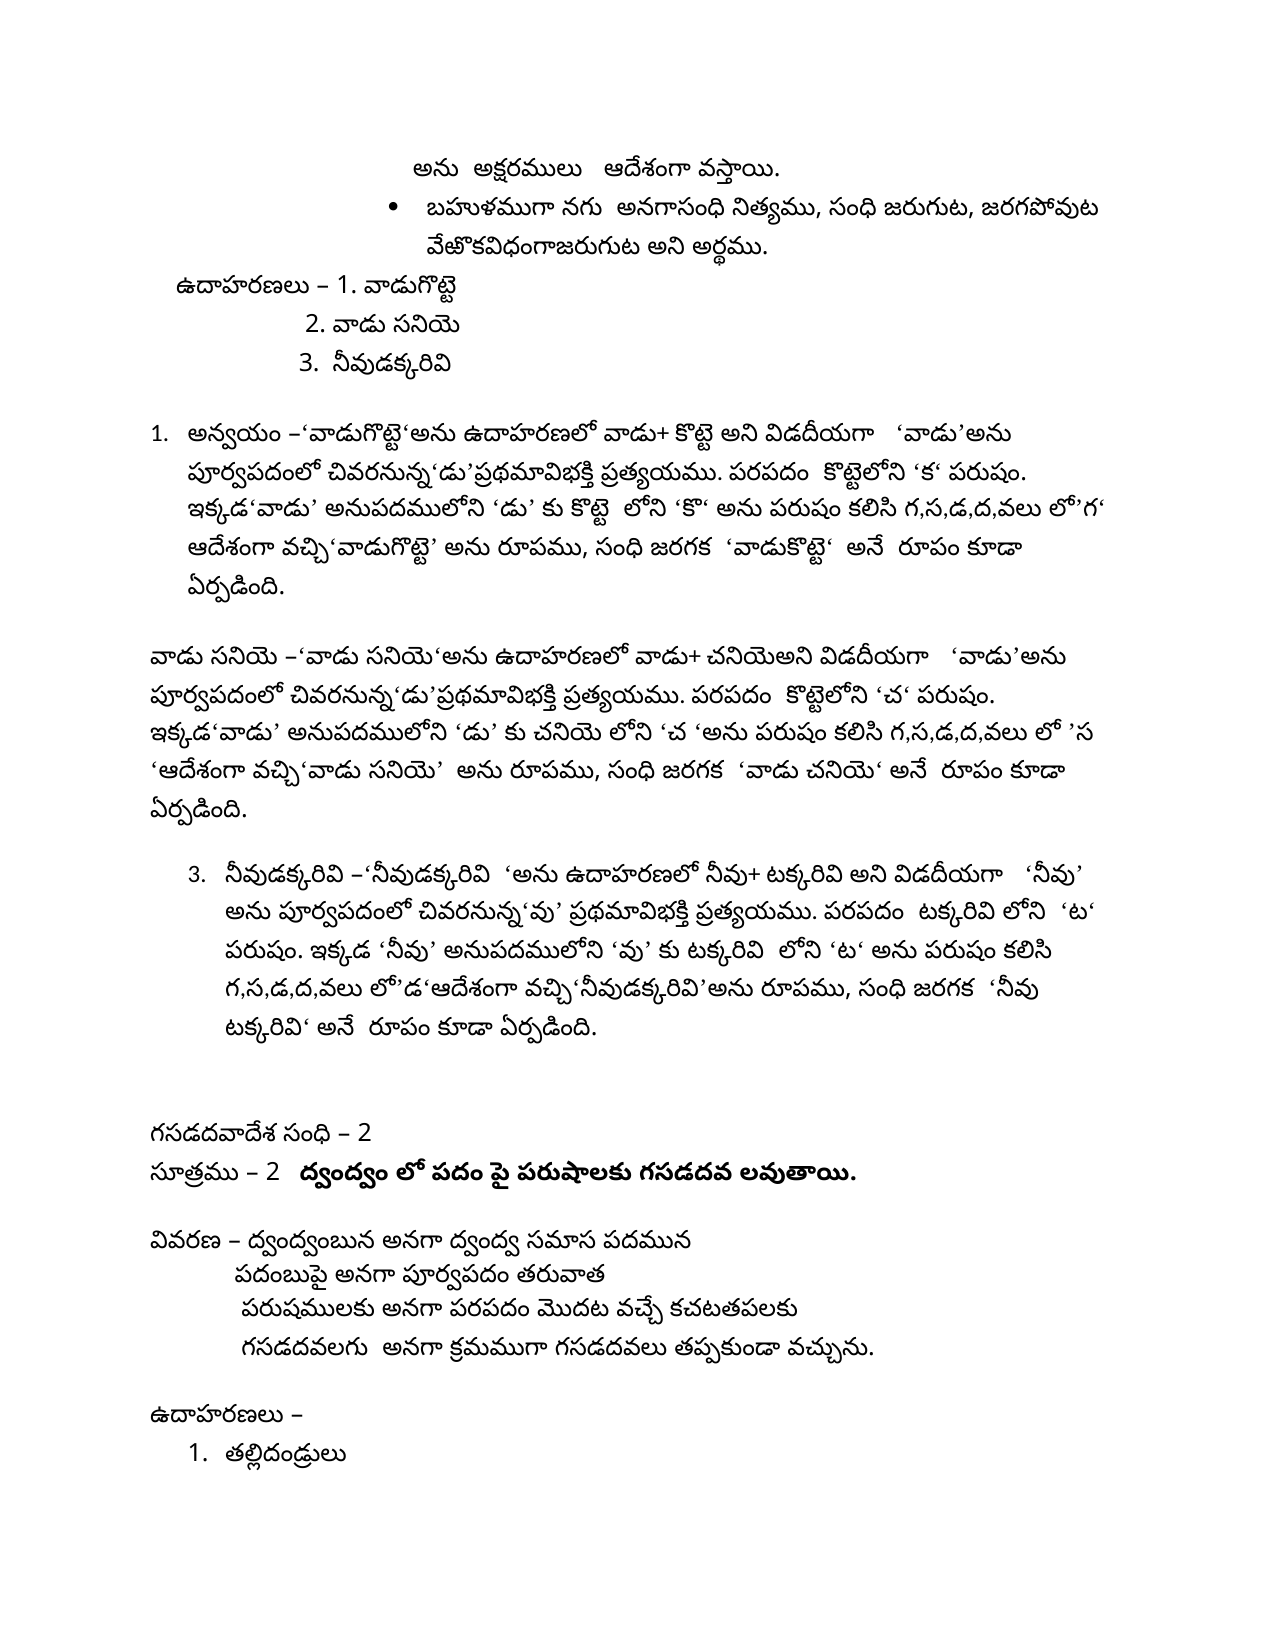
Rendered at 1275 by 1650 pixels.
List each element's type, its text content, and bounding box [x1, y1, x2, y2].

text గసడదవలగు అనగా క్రమముగా గసడదవలు తప్పకుండా వచ్చును. [150, 1328, 1125, 1367]
text అను అక్షరములు ఆదేశంగా వస్తాయి. [276, 150, 1125, 189]
text పదంబుపై అనగా పూర్వపదం తరువాత [150, 1261, 1125, 1294]
list అన్వయం –‘వాడుగొట్టె‘అను ఉదాహరణలో వాడు+ కొట్టె అని విడదీయగా ‘వాడు’అను పూర్వపదంలో చివరనున్న‘డు’ప్రథమావిభక్తి ప్రత్యయము. పరపదం కొట్టెలోని ‘క‘ పరుషం. ఇక్కడ‘వాడు’ అనుపదములోని ‘డు’ కు కొట్టె లోని ‘కొ‘ అను పరుషం కలిసి గ,స,డ,ద,వలు లో’గ‘ ఆదేశంగా వచ్చి‘వాడుగొట్టె’ అను రూపము, సంధి జరగక ‘వాడుకొట్టె‘ అనే రూపం కూడా ఏర్పడింది. [150, 417, 1125, 606]
text 3. నీవుడక్కరివి [126, 344, 1125, 383]
list తల్లిదండ్రులు [187, 1435, 1125, 1474]
text వివరణ – ద్వంద్వంబున అనగా ద్వంద్వ సమాస పదమున [150, 1227, 1125, 1261]
text ఉదాహరణలు – 1. వాడుగొట్టె [126, 267, 1125, 305]
text సూత్రము – 2 ద్వంద్వం లో పదం పై పరుషాలకు గసడదవ లవుతాయి. [150, 1154, 1125, 1193]
text పరుషములకు అనగా పరపదం మొదట వచ్చే కచటతపలకు [150, 1294, 1125, 1328]
text వాడు సనియె –‘వాడు సనియె‘అను ఉదాహరణలో వాడు+ చనియెఅని విడదీయగా ‘వాడు’అను పూర్వపదంలో చివరనున్న‘డు’ప్రథమావిభక్తి ప్రత్యయము. పరపదం కొట్టెలోని ‘చ‘ పరుషం. ఇక్కడ‘వాడు’ అనుపదములోని ‘డు’ కు చనియె లోని ‘చ ‘అను పరుషం కలిసి గ,స,డ,ద,వలు లో ’స ‘ఆదేశంగా వచ్చి‘వాడు సనియె’ అను రూపము, సంధి జరగక ‘వాడు చనియె‘ అనే రూపం కూడా ఏర్పడింది. [150, 641, 1125, 830]
text గసడదవాదేశ సంధి – 2 [150, 1115, 1125, 1154]
list నీవుడక్కరివి –‘నీవుడక్కరివి ‘అను ఉదాహరణలో నీవు+ టక్కరివి అని విడదీయగా ‘నీవు’ అను పూర్వపదంలో చివరనున్న‘వు’ ప్రథమావిభక్తి ప్రత్యయము. పరపదం టక్కరివి లోని ‘ట‘ పరుషం. ఇక్కడ ‘నీవు’ అనుపదములోని ‘వు’ కు టక్కరివి లోని ‘ట‘ అను పరుషం కలిసి గ,స,డ,ద,వలు లో’డ‘ఆదేశంగా వచ్చి‘నీవుడక్కరివి’అను రూపము, సంధి జరగక ‘నీవు టక్కరివి‘ అనే రూపం కూడా ఏర్పడింది. [187, 858, 1125, 1048]
text ఉదాహరణలు – [150, 1401, 1125, 1435]
text 2. వాడు సనియె [126, 305, 1125, 344]
list బహుళముగా నగు అనగాసంధి నిత్యము, సంధి జరుగుట, జరగపోవుట వేఱొకవిధంగాజరుగుట అని అర్థము. [389, 189, 1125, 267]
